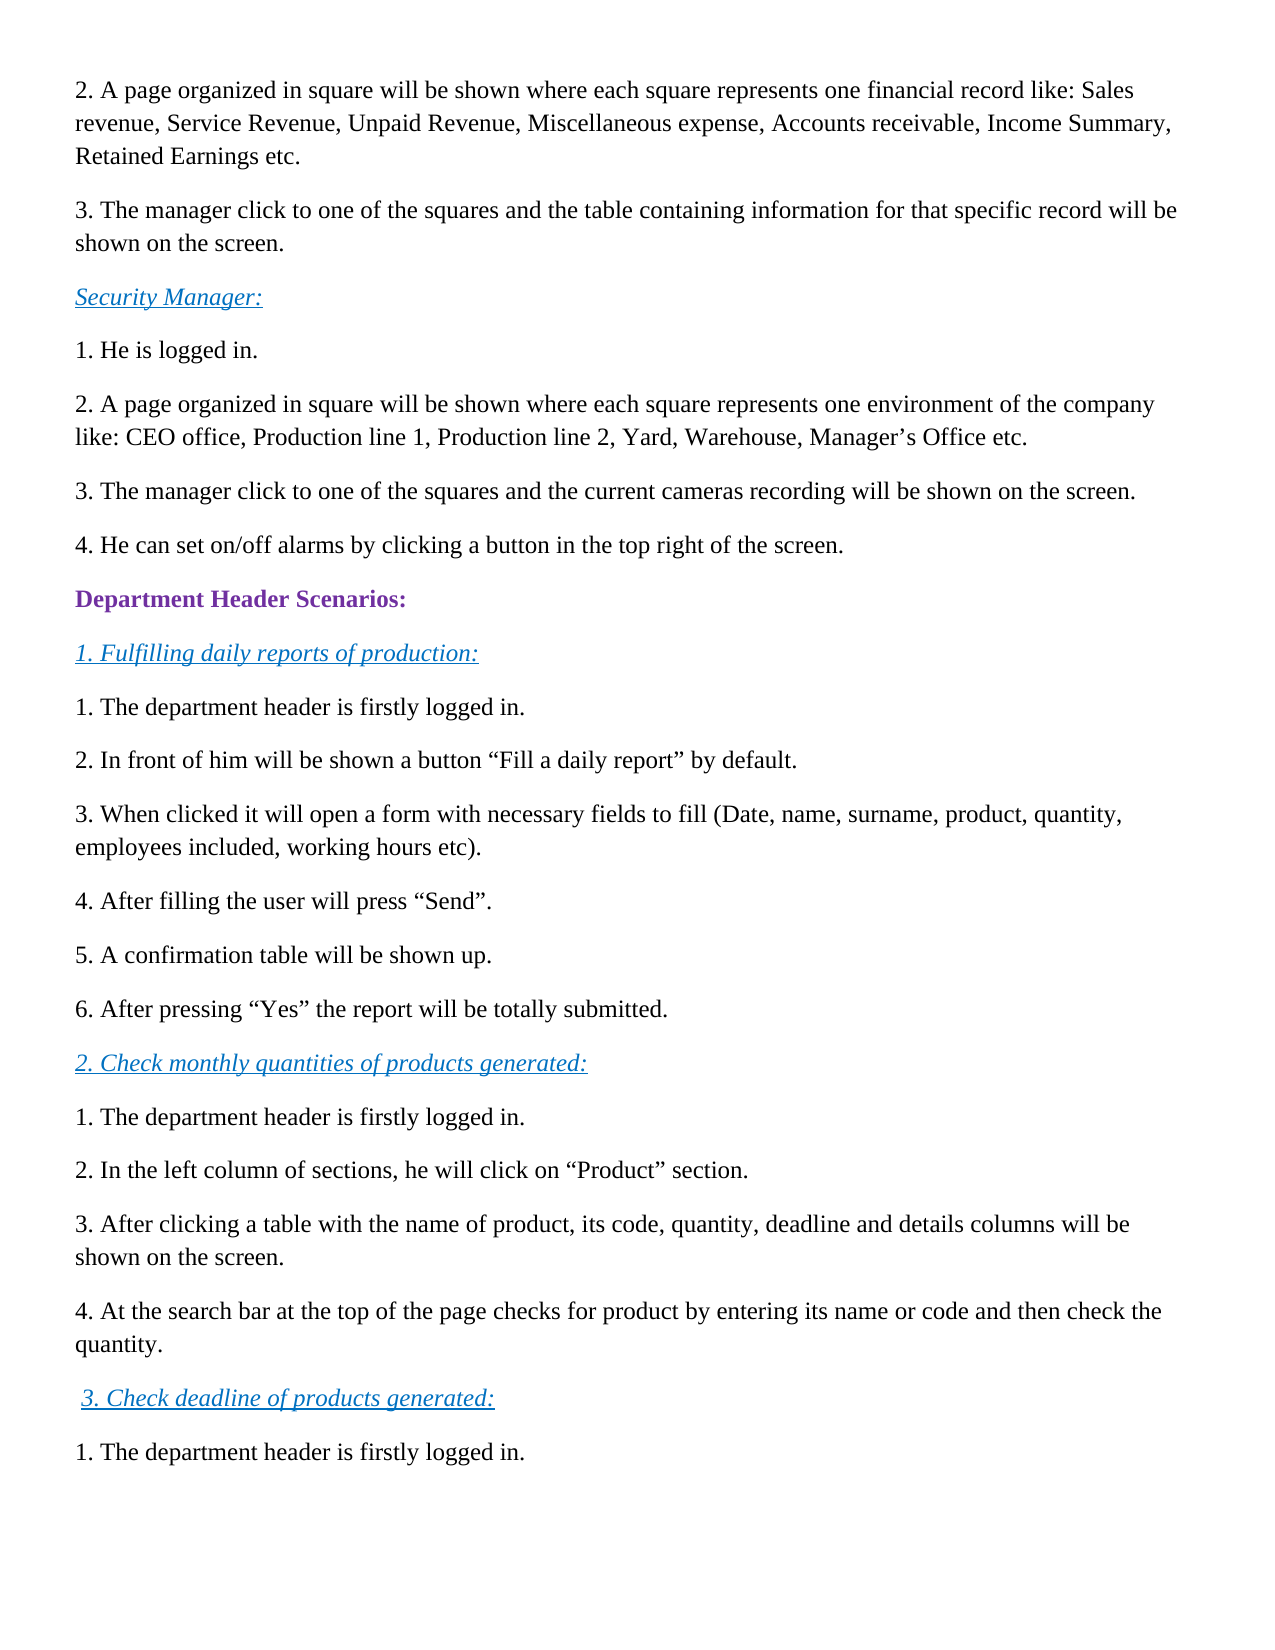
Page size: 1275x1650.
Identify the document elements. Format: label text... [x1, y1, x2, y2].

text 3. When clicked it will open a form with necessary fields to fill (Date, name, surname, product, quantity, employees included, working hours etc). [75, 799, 1200, 861]
text 2. Check monthly quantities of products generated: [75, 1048, 1200, 1077]
text 2. In the left column of sections, he will click on “Product” section. [75, 1156, 1200, 1184]
text 1. The department header is firstly logged in. [75, 692, 1200, 721]
text 6. After pressing “Yes” the report will be totally submitted. [75, 994, 1200, 1023]
text Department Header Scenarios: [75, 584, 1200, 613]
text 1. The department header is firstly logged in. [75, 1102, 1200, 1131]
text 4. At the search bar at the top of the page checks for product by entering its name or code and then check the quantity. [75, 1296, 1200, 1358]
text 3. The manager click to one of the squares and the table containing information for that specific record will be shown on the screen. [75, 195, 1200, 257]
text 3. The manager click to one of the squares and the current cameras recording will be shown on the screen. [75, 476, 1200, 505]
text 4. He can set on/off alarms by clicking a button in the top right of the screen. [75, 530, 1200, 559]
text 4. After filling the user will press “Send”. [75, 886, 1200, 915]
text 3. Check deadline of products generated: [75, 1383, 1200, 1412]
text 1. Fulfilling daily reports of production: [75, 638, 1200, 667]
text 1. The department header is firstly logged in. [75, 1437, 1200, 1466]
text Security Manager: [75, 282, 1200, 311]
text 2. In front of him will be shown a button “Fill a daily report” by default. [75, 746, 1200, 774]
text 2. A page organized in square will be shown where each square represents one environment of the company like: CEO office, Production line 1, Production line 2, Yard, Warehouse, Manager’s Office etc. [75, 389, 1200, 451]
text 3. After clicking a table with the name of product, its code, quantity, deadline and details columns will be shown on the screen. [75, 1209, 1200, 1271]
text 1. He is logged in. [75, 336, 1200, 364]
text 5. A confirmation table will be shown up. [75, 940, 1200, 969]
text 2. A page organized in square will be shown where each square represents one financial record like: Sales revenue, Service Revenue, Unpaid Revenue, Miscellaneous expense, Accounts receivable, Income Summary, Retained Earnings etc. [75, 75, 1200, 170]
